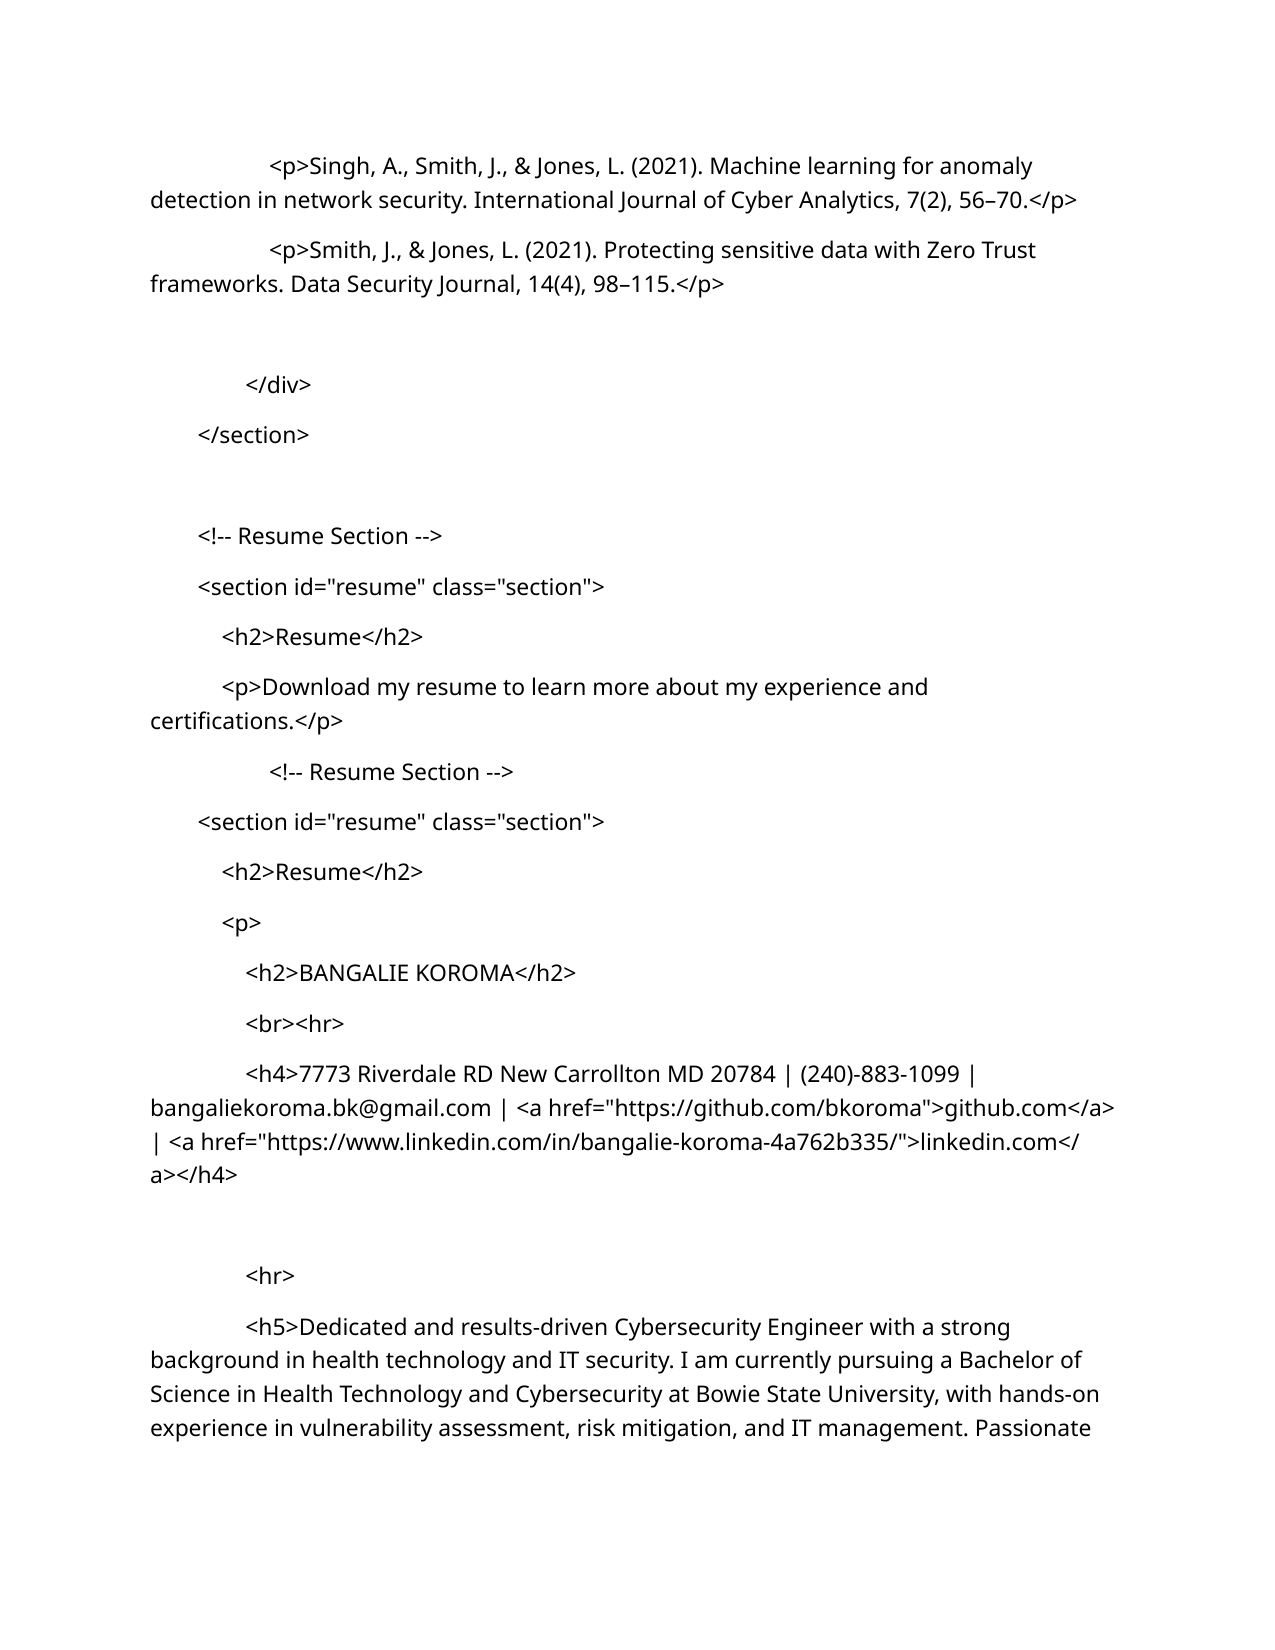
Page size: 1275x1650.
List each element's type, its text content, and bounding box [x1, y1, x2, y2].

text <section id="resume" class="section"> [150, 806, 1125, 837]
text <br><hr> [150, 1007, 1125, 1039]
text <p>Singh, A., Smith, J., & Jones, L. (2021). Machine learning for anomaly detection in network security. International Journal of Cyber Analytics, 7(2), 56–70.</p> [150, 150, 1125, 215]
text <h2>BANGALIE KOROMA</h2> [150, 957, 1125, 988]
text </section> [150, 419, 1125, 450]
text <p>Download my resume to learn more about my experience and certifications.</p> [150, 671, 1125, 736]
text <section id="resume" class="section"> [150, 570, 1125, 602]
text <p> [150, 907, 1125, 938]
text <h2>Resume</h2> [150, 856, 1125, 887]
text <p>Smith, J., & Jones, L. (2021). Protecting sensitive data with Zero Trust frameworks. Data Security Journal, 14(4), 98–115.</p> [150, 234, 1125, 299]
text <!-- Resume Section --> [150, 520, 1125, 551]
text </div> [150, 369, 1125, 400]
text <h2>Resume</h2> [150, 621, 1125, 652]
text <h4>7773 Riverdale RD New Carrollton MD 20784 | (240)-883-1099 | bangaliekoroma.bk@gmail.com | <a href="https://github.com/bkoroma">github.com</a> | <a href="https://www.linkedin.com/in/bangalie-koroma-4a762b335/">linkedin.com</a></h4> [150, 1058, 1125, 1190]
text <!-- Resume Section --> [150, 755, 1125, 787]
text <hr> [150, 1260, 1125, 1291]
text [150, 1310, 1125, 1443]
